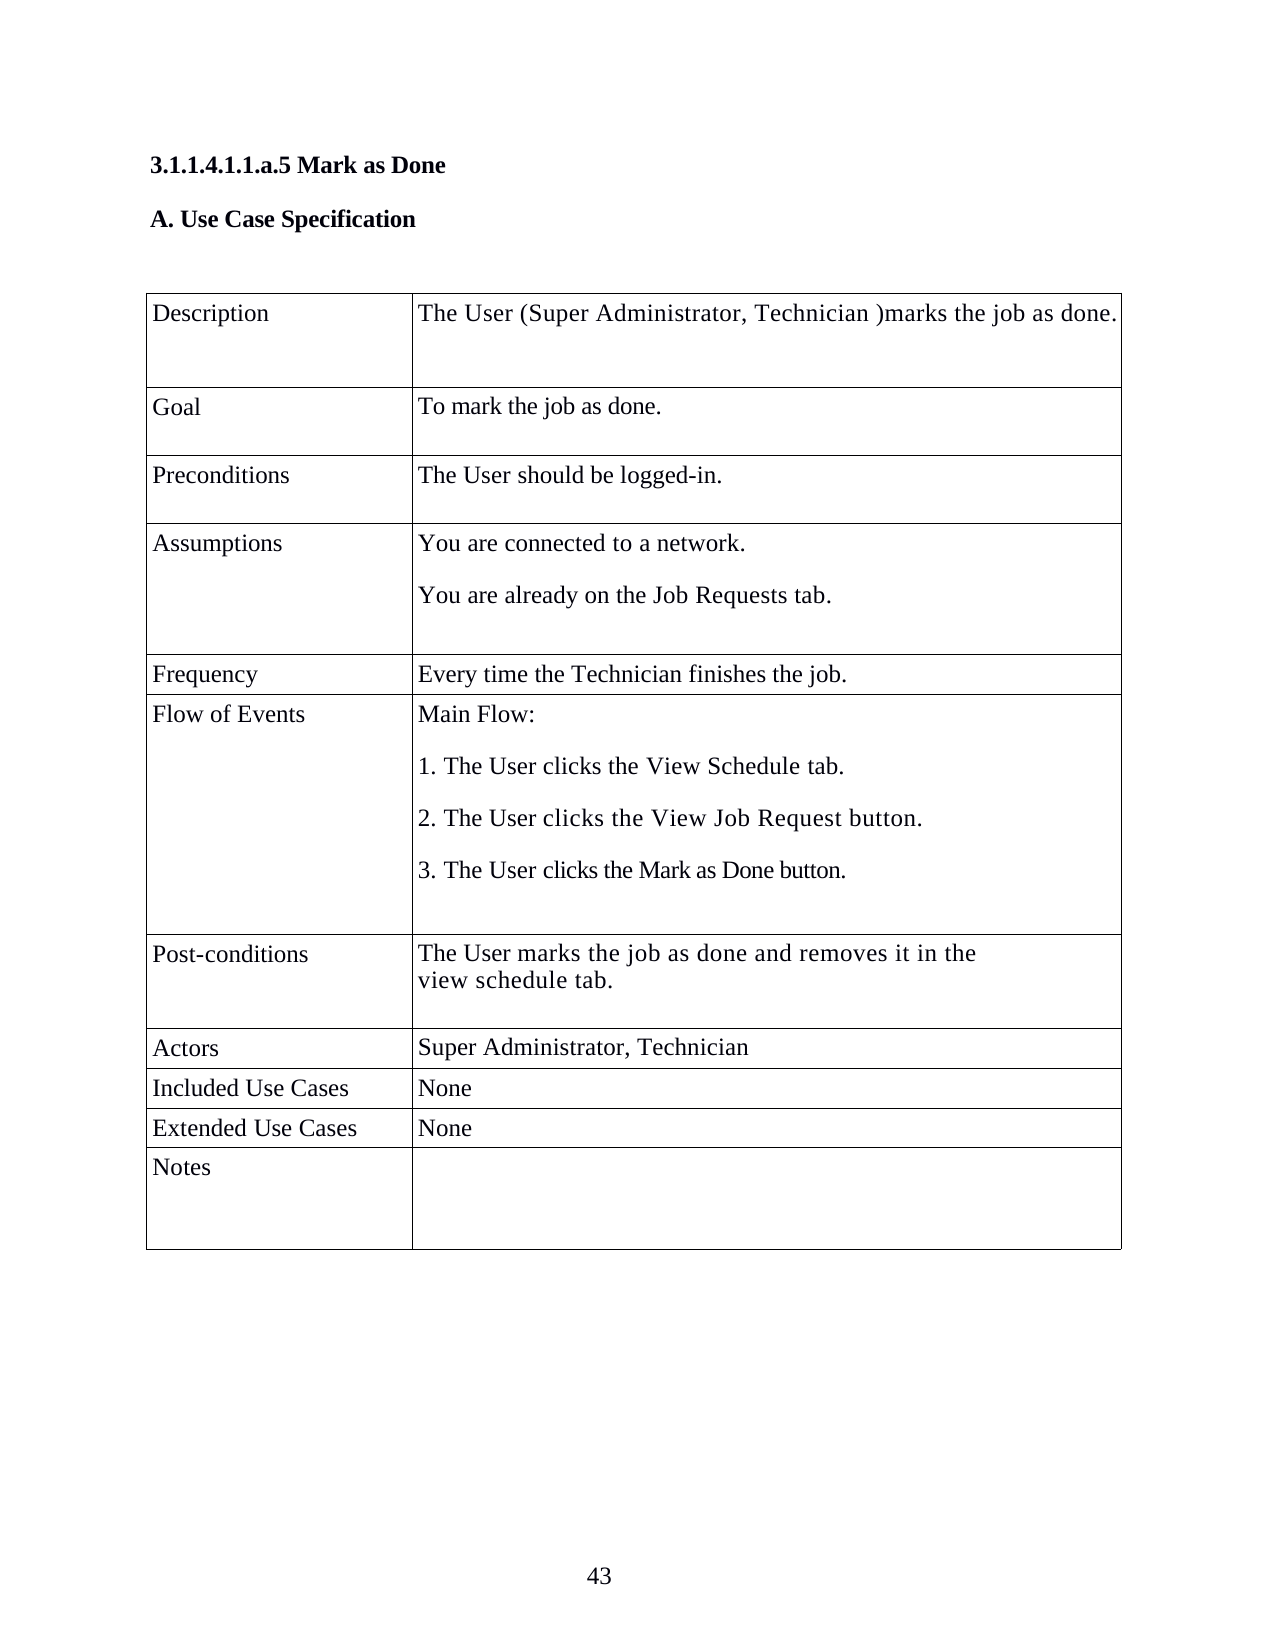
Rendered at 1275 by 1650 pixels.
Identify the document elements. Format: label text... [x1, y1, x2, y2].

table_cell None [413, 1109, 1121, 1147]
table_cell Super Administrator, Technician [413, 1029, 1121, 1068]
table_cell [413, 1148, 1121, 1249]
text A. Use Case Specification [150, 204, 1125, 232]
table_cell You are connected to a network. You are already on the Job Requests tab. [413, 524, 1121, 654]
table_cell To mark the job as done. [413, 388, 1121, 455]
table_cell Goal [147, 388, 412, 455]
table_cell Every time the Technician finishes the job. [413, 655, 1121, 694]
table_cell Notes [147, 1148, 412, 1249]
table_header The User (Super Administrator, Technician )marks the job as done. [413, 294, 1121, 387]
table_cell Post-conditions [147, 935, 412, 1028]
table_cell Actors [147, 1029, 412, 1068]
table_cell Preconditions [147, 456, 412, 523]
table_cell Main Flow: 1. The User clicks the View Schedule tab. 2. The User clicks the View Job Request button. 3. The User clicks the Mark as Done button. [413, 695, 1121, 934]
table_cell Included Use Cases [147, 1069, 412, 1107]
table_cell Extended Use Cases [147, 1109, 412, 1147]
table_cell The User marks the job as done and removes it in the view schedule tab. [413, 935, 1121, 1028]
text 3.1.1.4.1.1.a.5 Mark as Done [150, 150, 1125, 179]
table_cell Flow of Events [147, 695, 412, 934]
table_cell The User should be logged-in. [413, 456, 1121, 523]
table_cell None [413, 1069, 1121, 1107]
table_cell Frequency [147, 655, 412, 694]
table_cell Assumptions [147, 524, 412, 654]
table_header Description [147, 294, 412, 387]
